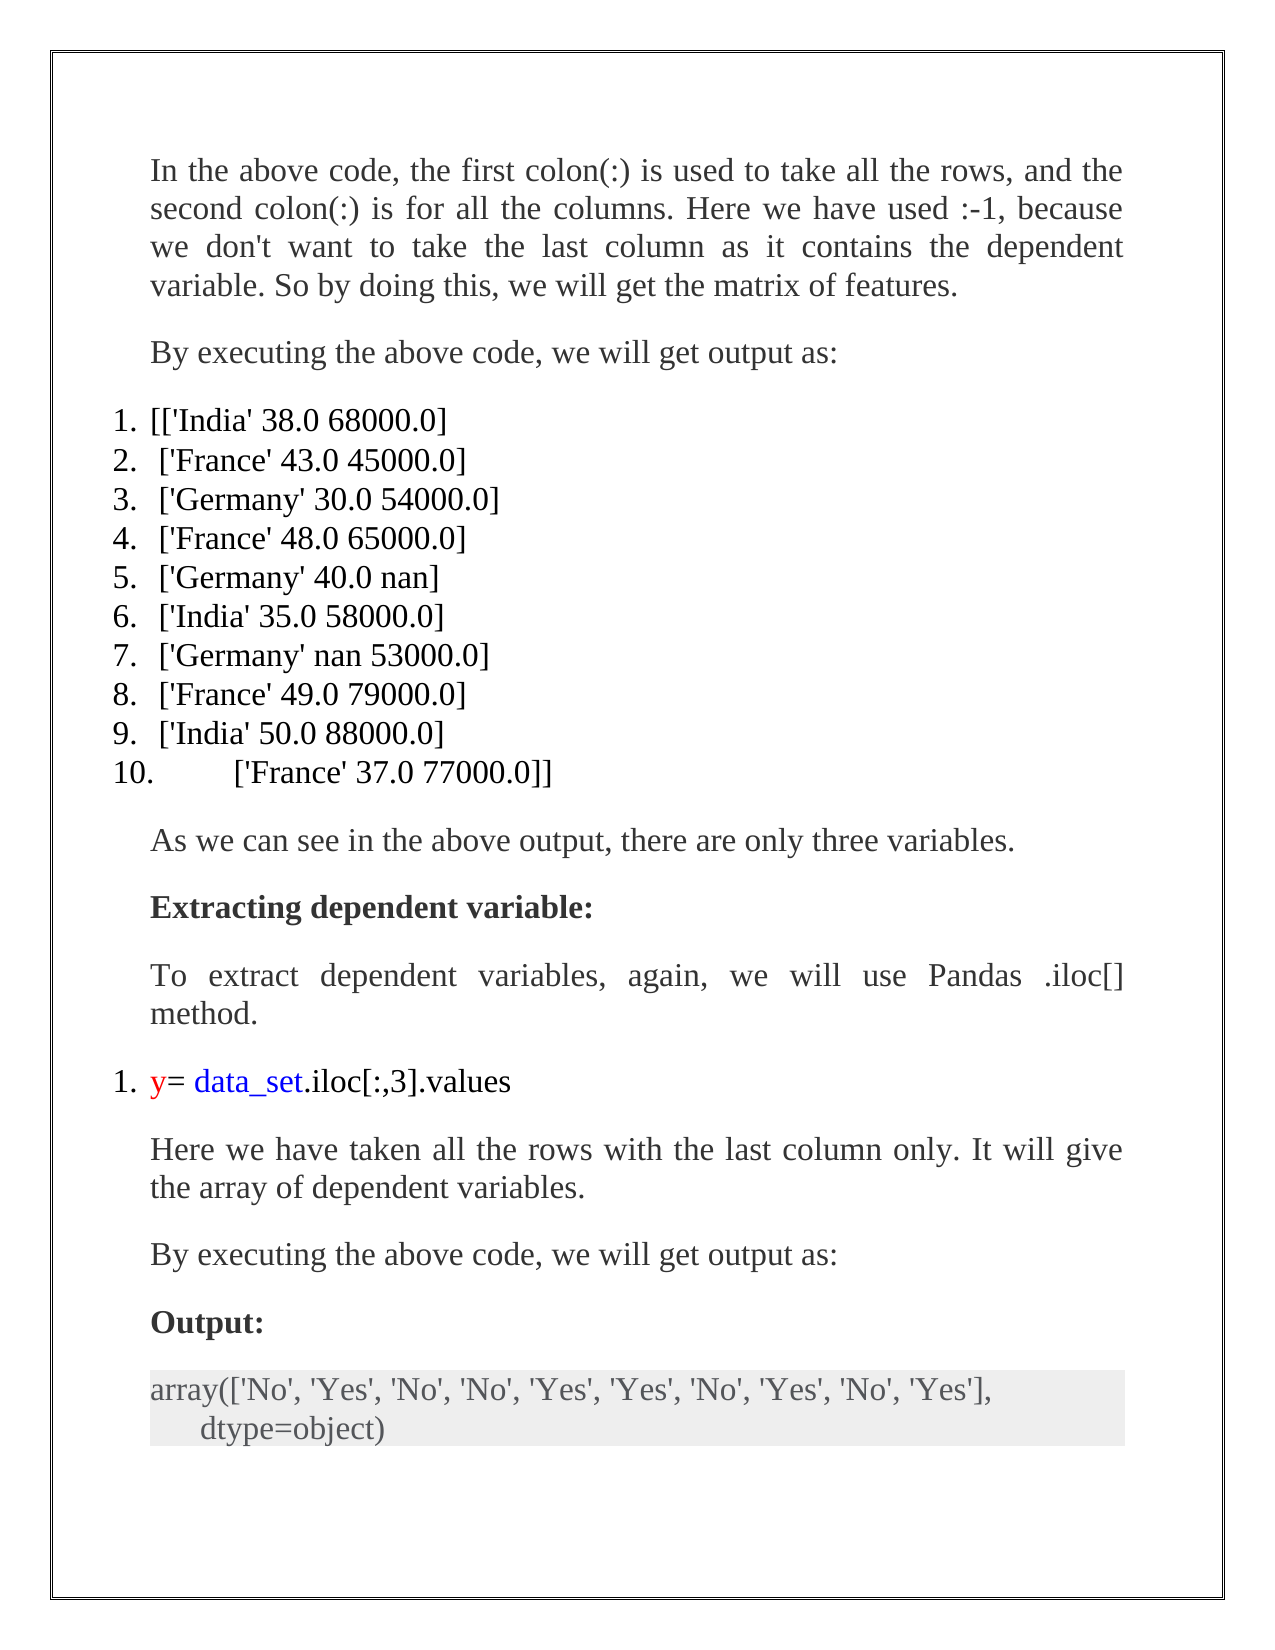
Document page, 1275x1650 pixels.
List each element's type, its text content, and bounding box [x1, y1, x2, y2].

text dtype=object) [150, 1408, 1125, 1446]
list ['France' 48.0 65000.0] [112, 517, 1125, 556]
text By executing the above code, we will get output as: [150, 1235, 1125, 1273]
text Extracting dependent variable: [150, 887, 1125, 926]
text By executing the above code, we will get output as: [150, 332, 1125, 371]
text In the above code, the first colon(:) is used to take all the rows, and the second colon(:) is for all the columns. Here we have used :-1, because we don't want to take the last column as it contains the dependent variable. So by doing this, we will get the matrix of features. [150, 150, 1125, 303]
list ['Germany' nan 53000.0] [112, 634, 1125, 673]
text As we can see in the above output, there are only three variables. [150, 820, 1125, 858]
list ['France' 43.0 45000.0] [112, 439, 1125, 478]
text array(['No', 'Yes', 'No', 'No', 'Yes', 'Yes', 'No', 'Yes', 'No', 'Yes'], [150, 1370, 1125, 1408]
list ['Germany' 30.0 54000.0] [112, 478, 1125, 517]
list ['India' 35.0 58000.0] [112, 595, 1125, 634]
list ['India' 50.0 88000.0] [112, 712, 1125, 752]
list ['France' 37.0 77000.0]] [112, 752, 1125, 791]
text Output: [150, 1302, 1125, 1341]
list y= data_set.iloc[:,3].values [112, 1061, 1125, 1100]
list [['India' 38.0 68000.0] [112, 400, 1125, 439]
list ['Germany' 40.0 nan] [112, 556, 1125, 595]
text To extract dependent variables, again, we will use Pandas .iloc[] method. [150, 955, 1125, 1031]
list ['France' 49.0 79000.0] [112, 673, 1125, 712]
text Here we have taken all the rows with the last column only. It will give the array of dependent variables. [150, 1129, 1125, 1206]
